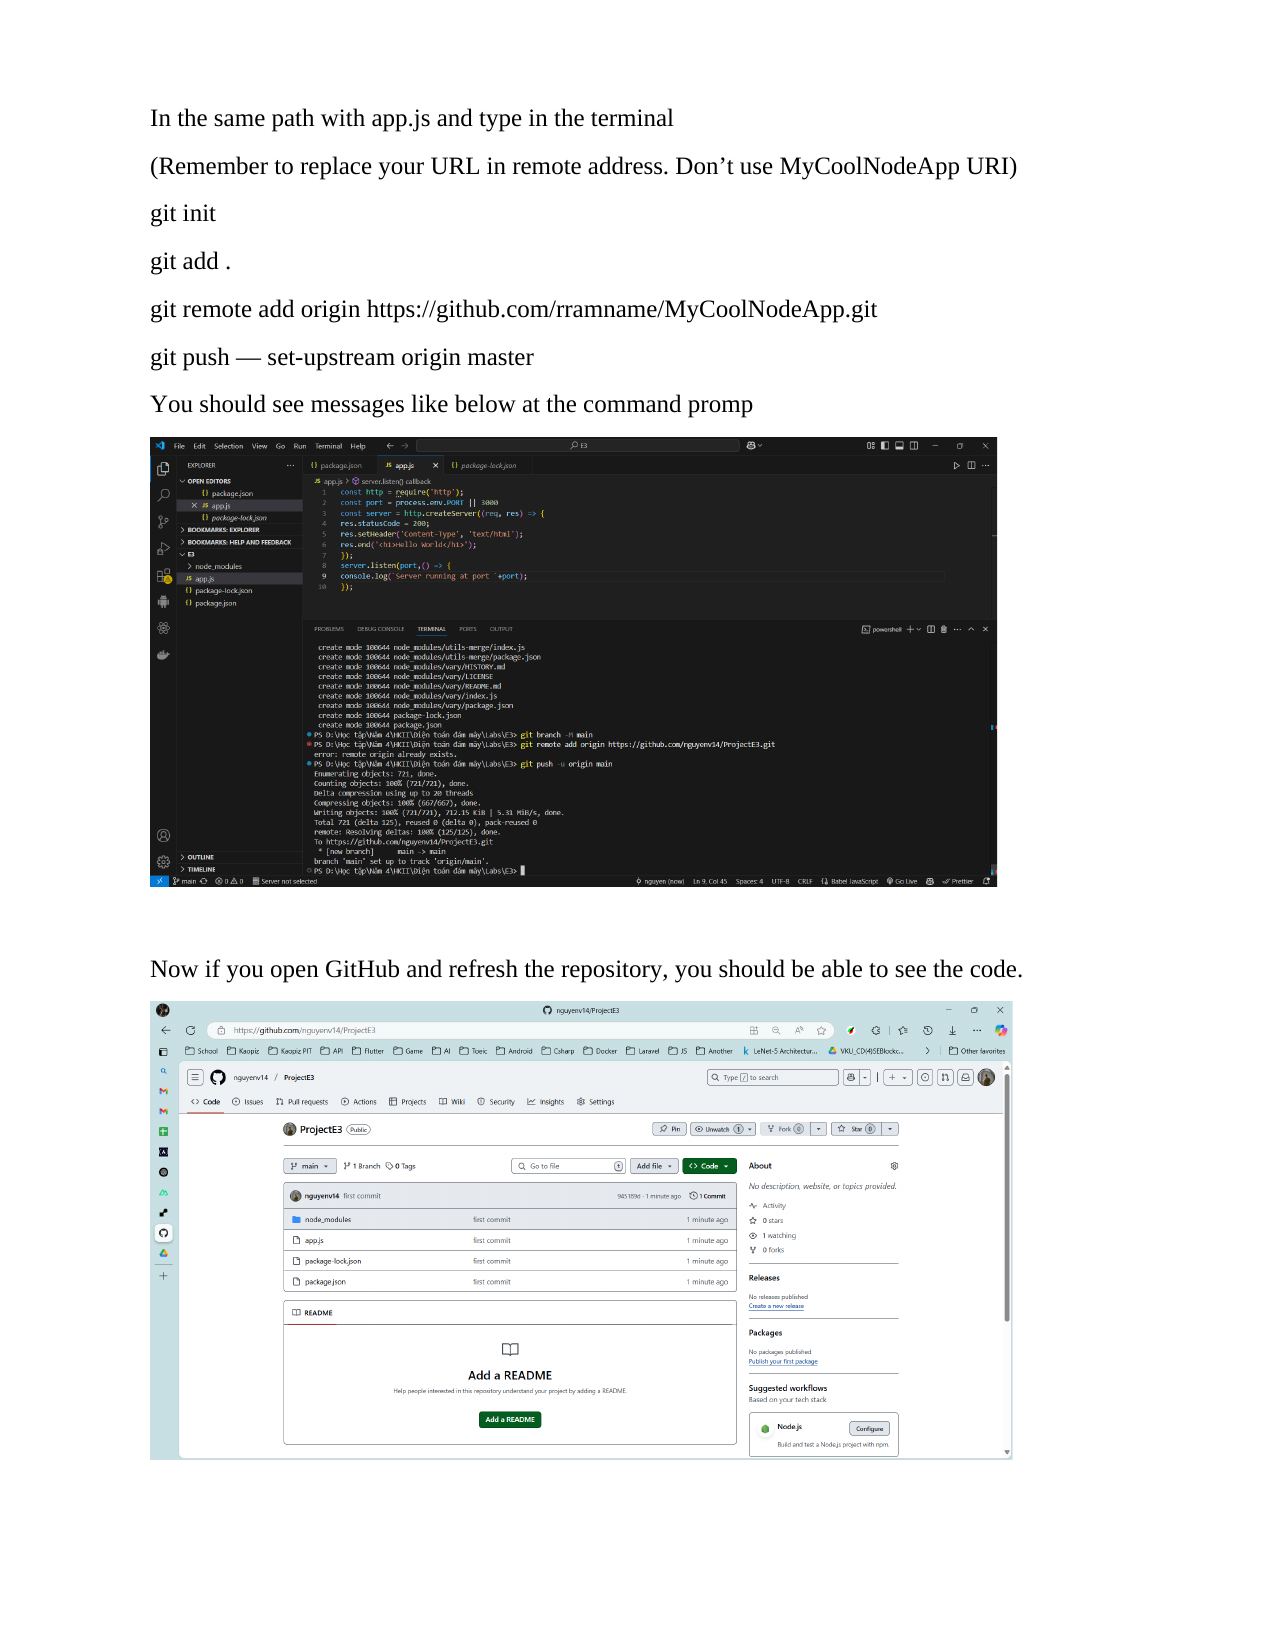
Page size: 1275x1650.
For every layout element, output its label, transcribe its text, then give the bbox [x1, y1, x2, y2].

text In the same path with app.js and type in the terminal [150, 103, 1125, 132]
text You should see messages like below at the command promp [150, 389, 1125, 418]
text Now if you open GitHub and refresh the repository, you should be able to see the code. [150, 954, 1125, 982]
text git push — set-upstream origin master [150, 342, 1125, 370]
text git init [150, 198, 1125, 227]
text (Remember to replace your URL in remote address. Don’t use MyCoolNodeApp URI) [150, 151, 1125, 179]
picture [150, 1001, 1013, 1460]
text git add . [150, 246, 1125, 275]
picture [150, 437, 998, 887]
text git remote add origin https://github.com/rramname/MyCoolNodeApp.git [150, 294, 1125, 323]
